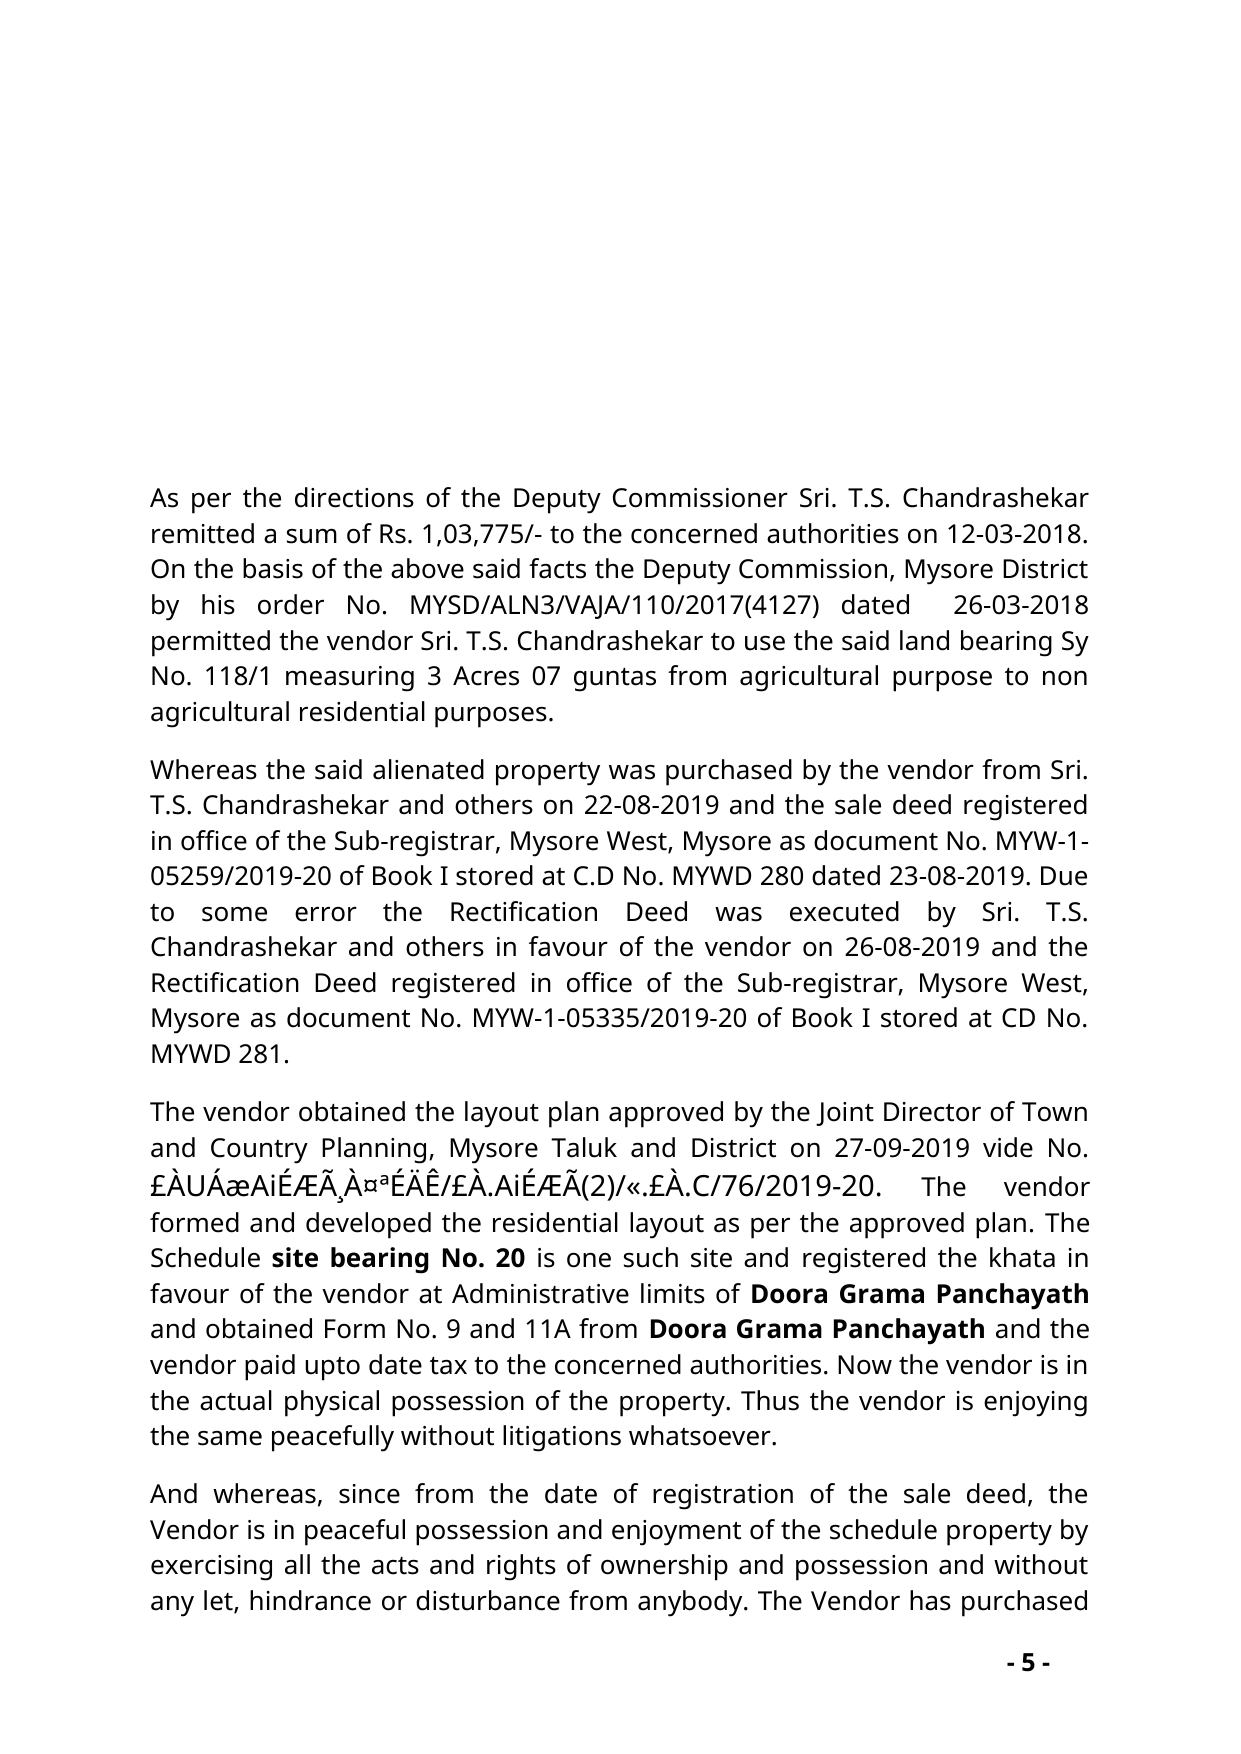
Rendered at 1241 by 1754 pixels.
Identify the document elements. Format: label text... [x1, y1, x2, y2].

text Whereas the said alienated property was purchased by the vendor from Sri. T.S. Chandrashekar and others on 22-08-2019 and the sale deed registered in office of the Sub-registrar, Mysore West, Mysore as document No. MYW-1-05259/2019-20 of Book I stored at C.D No. MYWD 280 dated 23-08-2019. Due to some error the Rectification Deed was executed by Sri. T.S. Chandrashekar and others in favour of the vendor on 26-08-2019 and the Rectification Deed registered in office of the Sub-registrar, Mysore West, Mysore as document No. MYW-1-05335/2019-20 of Book I stored at CD No. MYWD 281. [150, 751, 1090, 1071]
text The vendor obtained the layout plan approved by the Joint Director of Town and Country Planning, Mysore Taluk and District on 27-09-2019 vide No. £ÀUÁæAiÉÆÃ¸À¤ªÉÄÊ/£À.AiÉÆÃ(2)/«.£À.C/76/2019-20. The vendor formed and developed the residential layout as per the approved plan. The Schedule site bearing No. 20 is one such site and registered the khata in favour of the vendor at Administrative limits of Doora Grama Panchayath and obtained Form No. 9 and 11A from Doora Grama Panchayath and the vendor paid upto date tax to the concerned authorities. Now the vendor is in the actual physical possession of the property. Thus the vendor is enjoying the same peacefully without litigations whatsoever. [150, 1094, 1090, 1453]
text As per the directions of the Deputy Commissioner Sri. T.S. Chandrashekar remitted a sum of Rs. 1,03,775/- to the concerned authorities on 12-03-2018. On the basis of the above said facts the Deputy Commission, Mysore District by his order No. MYSD/ALN3/VAJA/110/2017(4127) dated 26-03-2018 permitted the vendor Sri. T.S. Chandrashekar to use the said land bearing Sy No. 118/1 measuring 3 Acres 07 guntas from agricultural purpose to non agricultural residential purposes. [150, 480, 1090, 729]
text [150, 1476, 1090, 1618]
